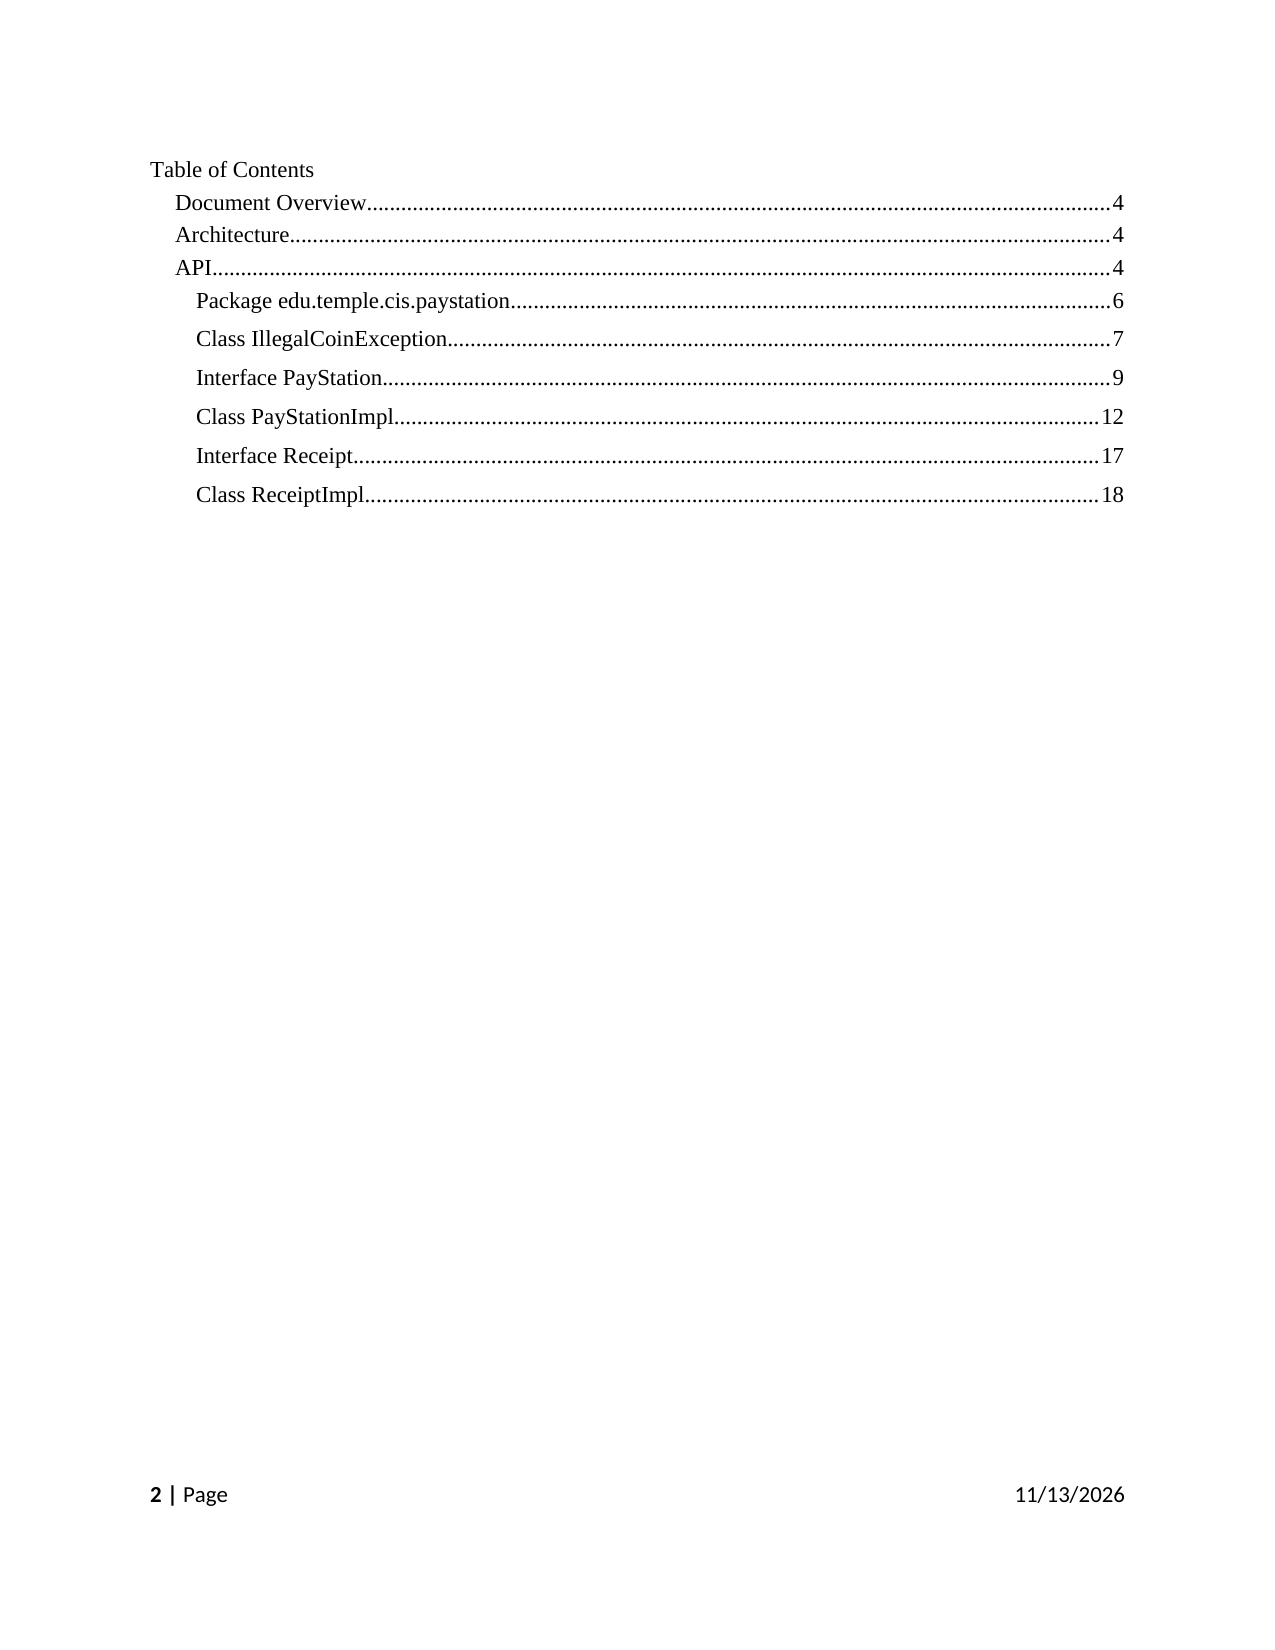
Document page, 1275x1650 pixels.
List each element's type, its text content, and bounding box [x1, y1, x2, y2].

text Class ReceiptImpl 18 [196, 481, 1125, 507]
text Table of Contents [150, 156, 1125, 183]
text Interface PayStation 9 [196, 364, 1125, 391]
text Class IllegalCoinException 7 [196, 326, 1125, 352]
text Class PayStationImpl 12 [196, 403, 1125, 429]
text API 4 [175, 254, 1125, 280]
text Architecture 4 [175, 221, 1125, 248]
text Document Overview 4 [175, 189, 1125, 215]
text Package edu.temple.cis.paystation 6 [196, 287, 1125, 313]
text Interface Receipt 17 [196, 442, 1125, 468]
